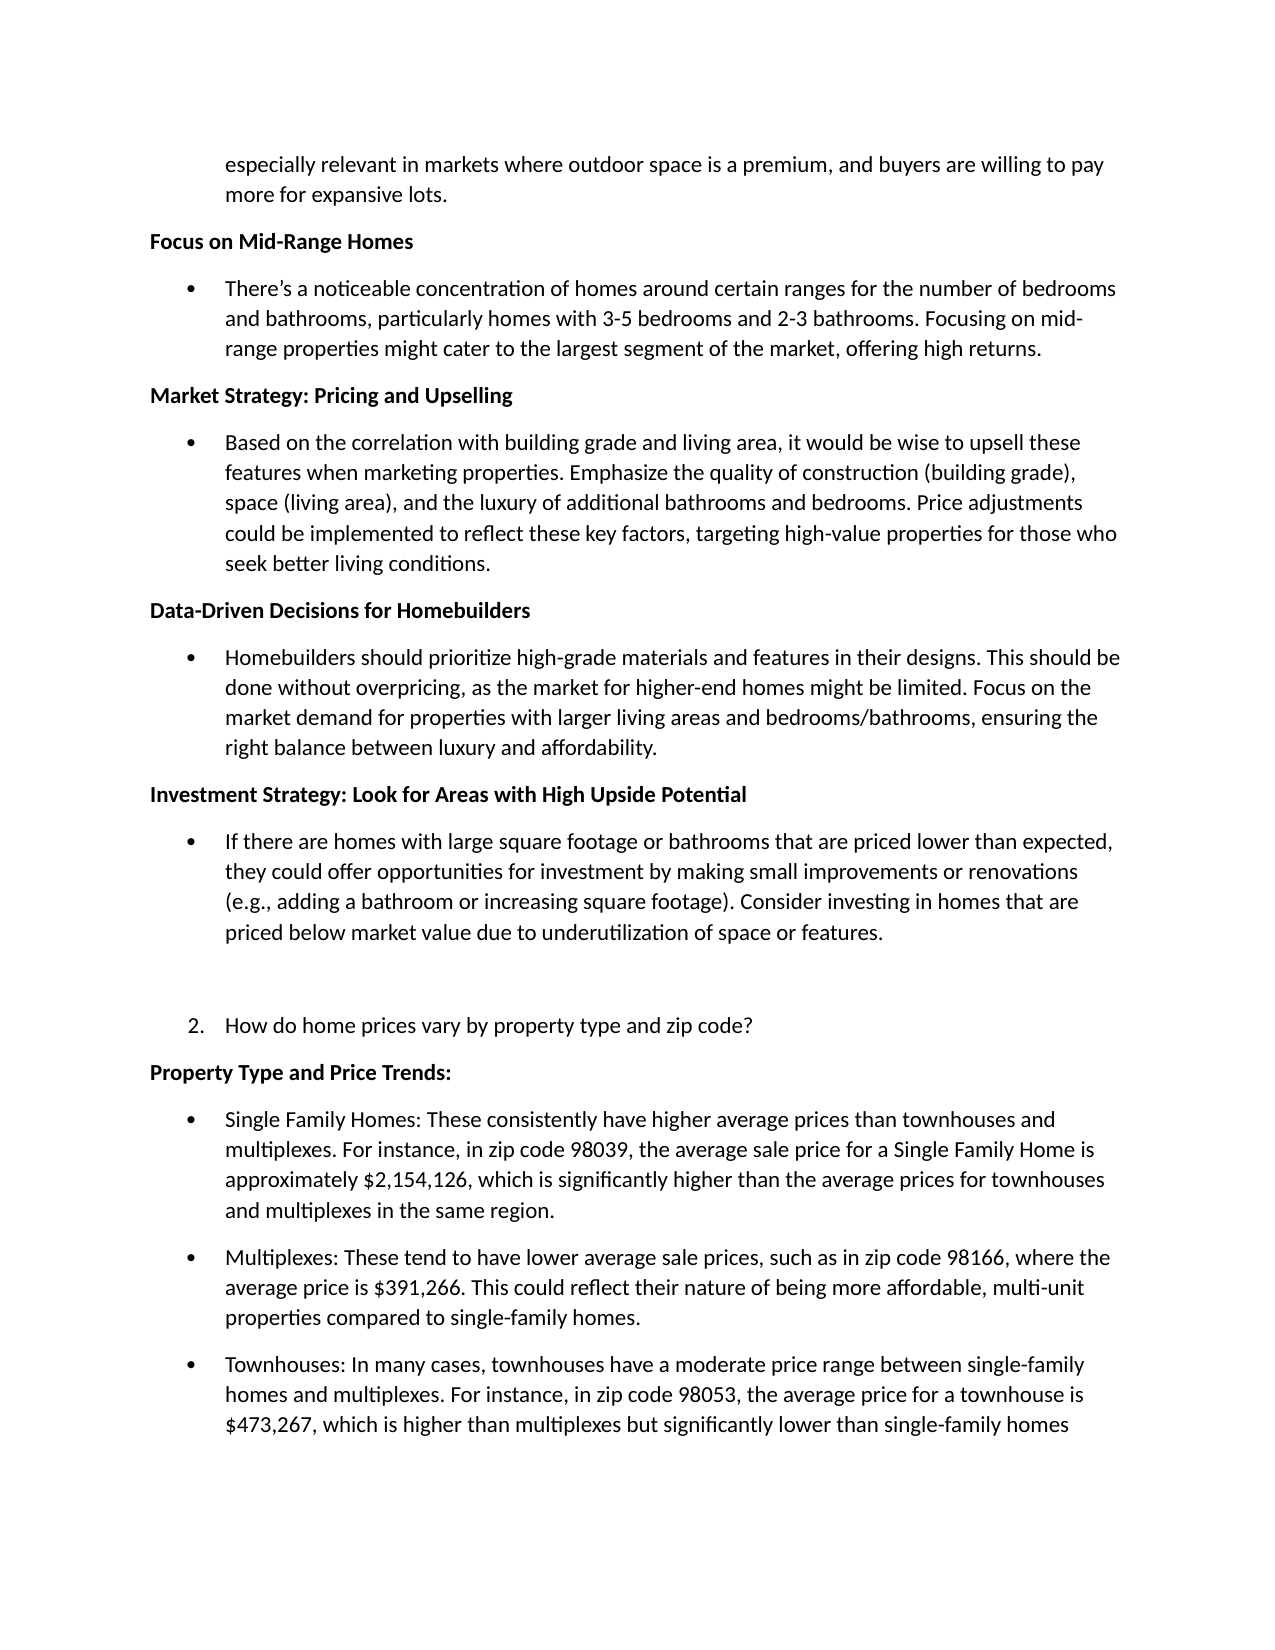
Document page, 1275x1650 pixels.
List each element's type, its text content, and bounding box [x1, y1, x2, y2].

list Based on the correlation with building grade and living area, it would be wise to upsell these features when marketing properties. Emphasize the quality of construction (building grade), space (living area), and the luxury of additional bathrooms and bedrooms. Price adjustments could be implemented to reflect these key factors, targeting high-value properties for those who seek better living conditions. [187, 428, 1125, 577]
text Property Type and Price Trends: [150, 1058, 1125, 1086]
text Data-Driven Decisions for Homebuilders [150, 596, 1125, 624]
list If there are homes with large square footage or bathrooms that are priced lower than expected, they could offer opportunities for investment by making small improvements or renovations (e.g., adding a bathroom or increasing square footage). Consider investing in homes that are priced below market value due to underutilization of space or features. [187, 827, 1125, 946]
list Townhouses: In many cases, townhouses have a moderate price range between single-family homes and multiplexes. For instance, in zip code 98053, the average price for a townhouse is $473,267, which is higher than multiplexes but significantly lower than single-family homes [187, 1350, 1125, 1438]
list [187, 150, 1125, 208]
list There’s a noticeable concentration of homes around certain ranges for the number of bedrooms and bathrooms, particularly homes with 3-5 bedrooms and 2-3 bathrooms. Focusing on mid-range properties might cater to the largest segment of the market, offering high returns. [187, 274, 1125, 362]
text Focus on Mid-Range Homes [150, 227, 1125, 255]
list How do home prices vary by property type and zip code? [187, 1011, 1125, 1039]
list Homebuilders should prioritize high-grade materials and features in their designs. This should be done without overpricing, as the market for higher-end homes might be limited. Focus on the market demand for properties with larger living areas and bedrooms/bathrooms, ensuring the right balance between luxury and affordability. [187, 643, 1125, 761]
text Investment Strategy: Look for Areas with High Upside Potential [150, 780, 1125, 808]
list Single Family Homes: These consistently have higher average prices than townhouses and multiplexes. For instance, in zip code 98039, the average sale price for a Single Family Home is approximately $2,154,126, which is significantly higher than the average prices for townhouses and multiplexes in the same region. [187, 1105, 1125, 1224]
list Multiplexes: These tend to have lower average sale prices, such as in zip code 98166, where the average price is $391,266. This could reflect their nature of being more affordable, multi-unit properties compared to single-family homes. [187, 1243, 1125, 1331]
text Market Strategy: Pricing and Upselling [150, 381, 1125, 409]
